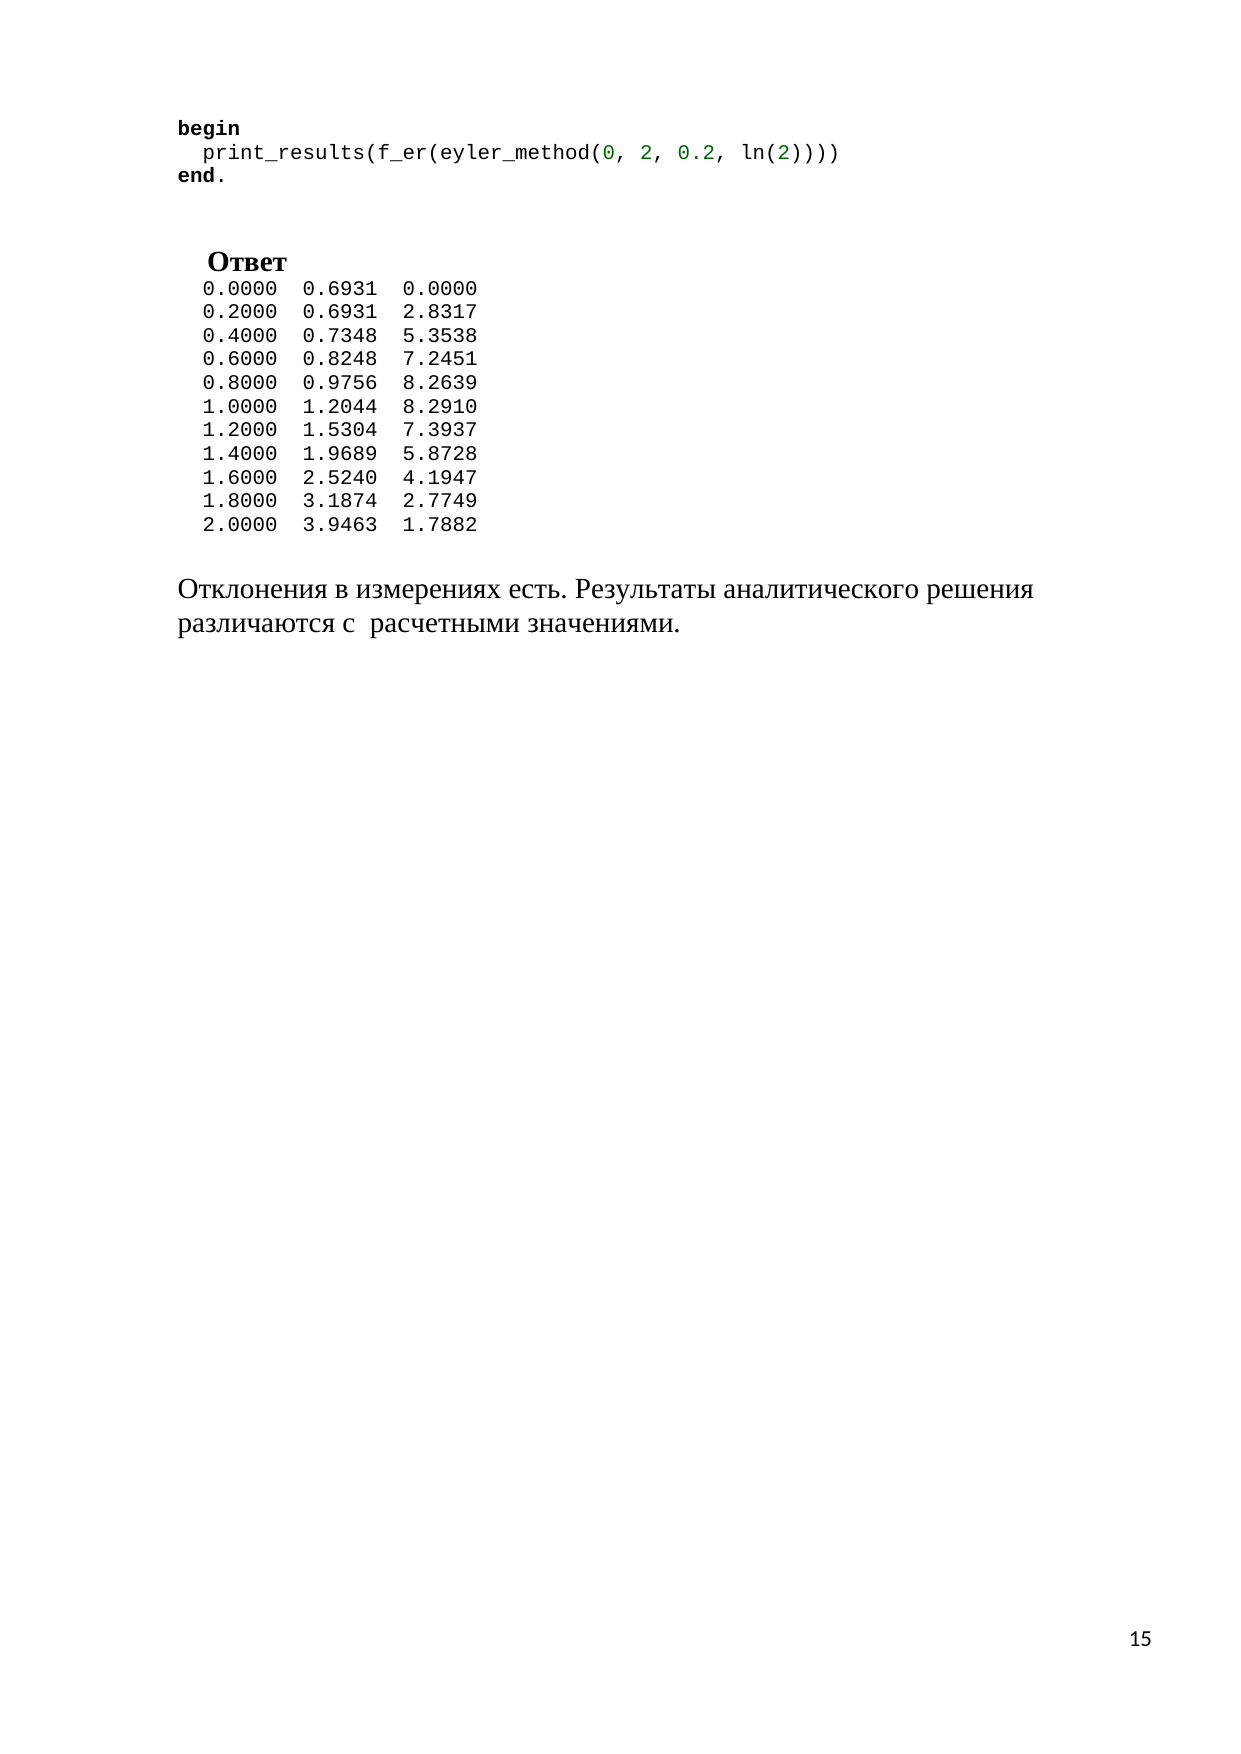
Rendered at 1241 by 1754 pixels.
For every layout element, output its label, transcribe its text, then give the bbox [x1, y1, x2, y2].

text 0.4000 0.7348 5.3538 [177, 325, 1152, 348]
text 0.6000 0.8248 7.2451 [177, 348, 1152, 372]
text 0.0000 0.6931 0.0000 [177, 277, 1152, 301]
text 1.0000 1.2044 8.2910 [177, 396, 1152, 419]
text 1.8000 3.1874 2.7749 [177, 490, 1152, 514]
text 1.6000 2.5240 4.1947 [177, 467, 1152, 490]
text 1.4000 1.9689 5.8728 [177, 443, 1152, 467]
text Ответ [177, 244, 1152, 277]
text print_results(f_er(eyler_method(0, 2, 0.2, ln(2)))) [177, 142, 1152, 165]
text Отклонения в измерениях есть. Результаты аналитического решения различаются с расчетными значениями. [177, 571, 1152, 638]
text begin [177, 118, 1152, 142]
text 0.8000 0.9756 8.2639 [177, 372, 1152, 396]
text 2.0000 3.9463 1.7882 [177, 514, 1152, 538]
text 0.2000 0.6931 2.8317 [177, 301, 1152, 325]
text end. [177, 165, 1152, 189]
text 1.2000 1.5304 7.3937 [177, 419, 1152, 443]
